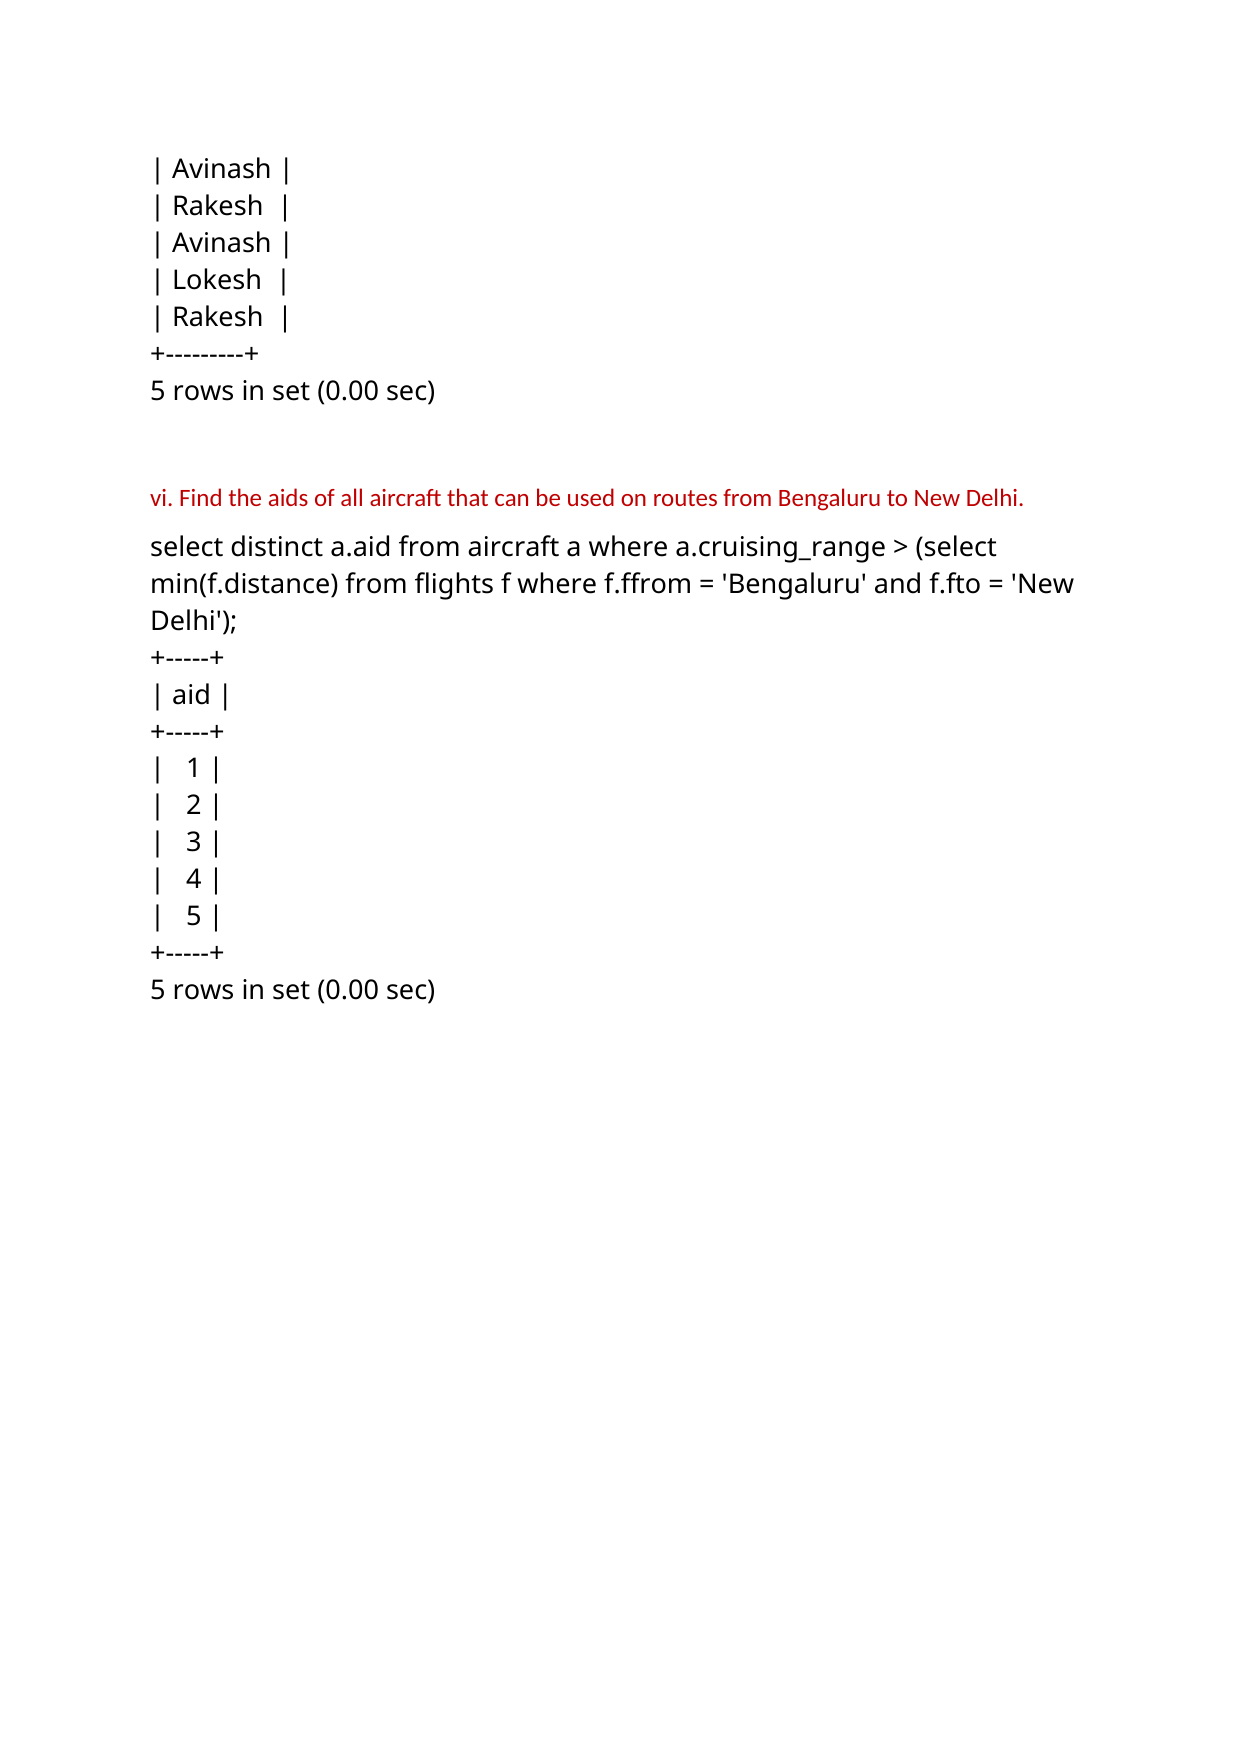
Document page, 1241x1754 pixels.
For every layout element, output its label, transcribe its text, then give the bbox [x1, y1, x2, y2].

text +---------+ [150, 334, 1090, 371]
text | 4 | [150, 859, 1090, 896]
text +-----+ [150, 712, 1090, 749]
text select distinct a.aid from aircraft a where a.cruising_range > (select min(f.distance) from flights f where f.ffrom = 'Bengaluru' and f.fto = 'New Delhi'); [150, 528, 1090, 638]
text | Avinash | [150, 224, 1090, 261]
text +-----+ [150, 638, 1090, 675]
text 5 rows in set (0.00 sec) [150, 970, 1090, 1007]
text vi. Find the aids of all aircraft that can be used on routes from Bengaluru to New Delhi. [150, 482, 1090, 512]
text | 1 | [150, 749, 1090, 786]
text | 5 | [150, 896, 1090, 933]
text | Lokesh | [150, 261, 1090, 297]
text | Rakesh | [150, 187, 1090, 224]
text +-----+ [150, 933, 1090, 970]
text | Rakesh | [150, 297, 1090, 334]
text | 2 | [150, 786, 1090, 823]
text | aid | [150, 675, 1090, 712]
text 5 rows in set (0.00 sec) [150, 371, 1090, 408]
text | Avinash | [150, 150, 1090, 187]
text | 3 | [150, 823, 1090, 859]
